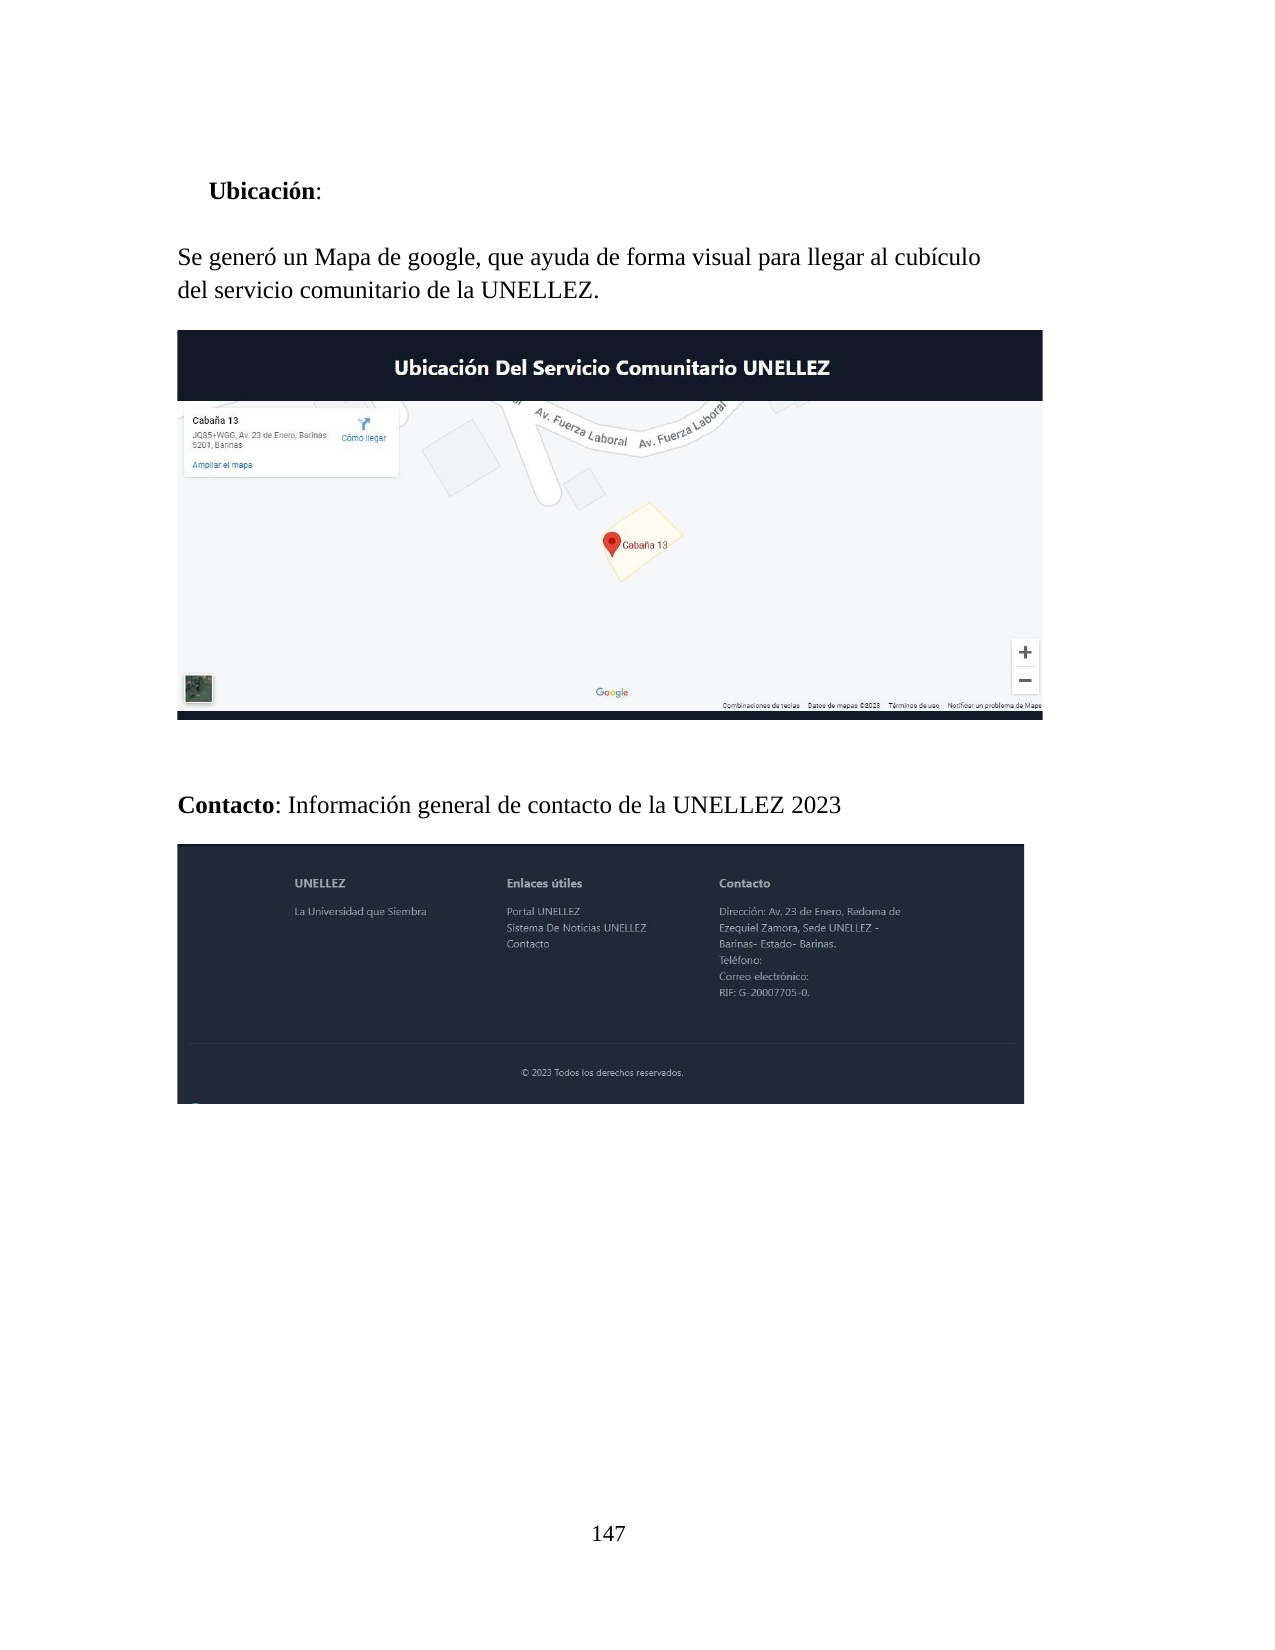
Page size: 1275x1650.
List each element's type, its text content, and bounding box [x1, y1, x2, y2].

text Contacto: Información general de contacto de la UNELLEZ 2023 [177, 790, 1096, 818]
picture [177, 844, 1025, 1104]
subtitle Ubicación: [208, 176, 1096, 205]
text Se generó un Mapa de google, que ayuda de forma visual para llegar al cubículo del servicio comunitario de la UNELLEZ. [177, 242, 1016, 304]
picture [177, 330, 1043, 720]
